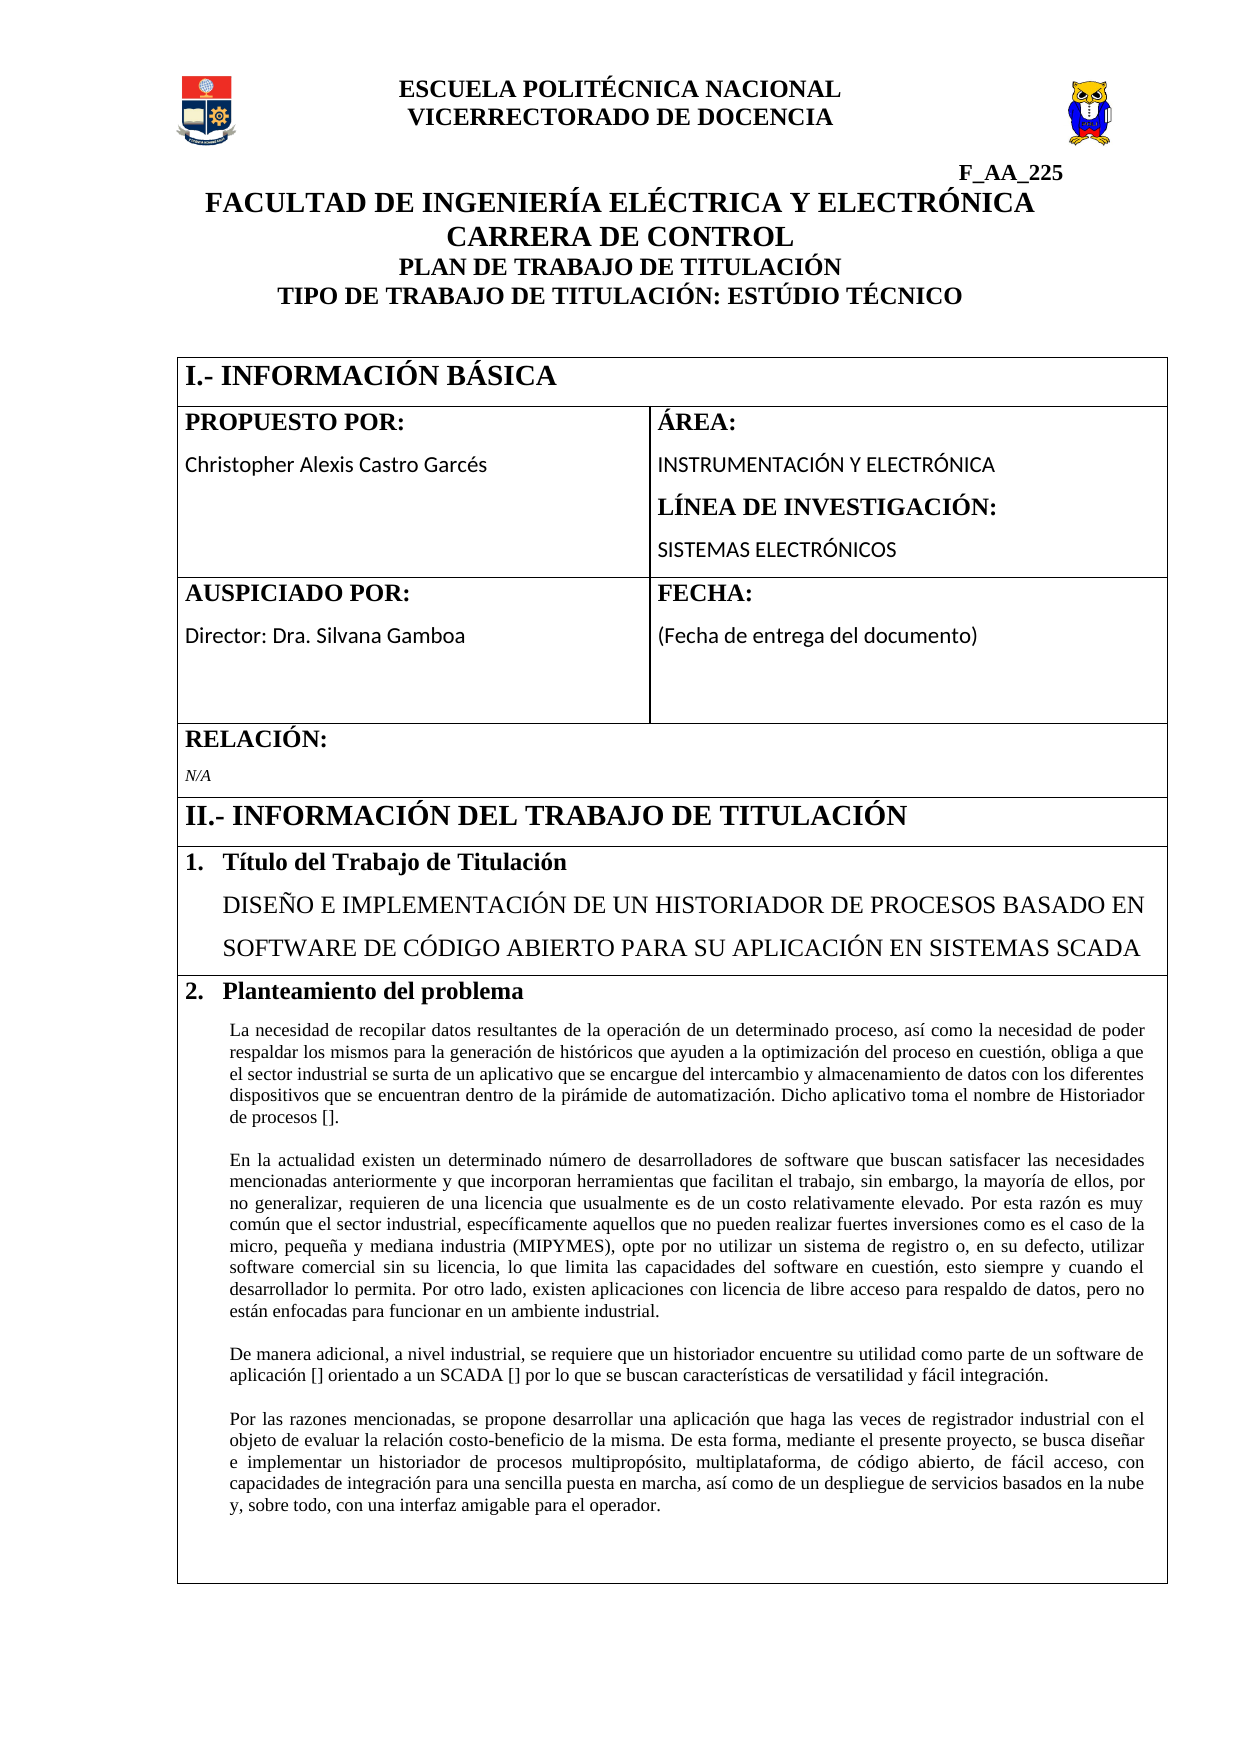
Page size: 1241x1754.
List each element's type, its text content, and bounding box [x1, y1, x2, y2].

table_cell Planteamiento del problema La necesidad de recopilar datos resultantes de la operación de un determinado proceso, así como la necesidad de poder respaldar los mismos para la generación de históricos que ayuden a la optimización del proceso en cuestión, obliga a que el sector industrial se surta de un aplicativo que se encargue del intercambio y almacenamiento de datos con los diferentes dispositivos que se encuentran dentro de la pirámide de automatización. Dicho aplicativo toma el nombre de Historiador de procesos []. En la actualidad existen un determinado número de desarrolladores de software que buscan satisfacer las necesidades mencionadas anteriormente y que incorporan herramientas que facilitan el trabajo, sin embargo, la mayoría de ellos, por no generalizar, requieren de una licencia que usualmente es de un costo relativamente elevado. Por esta razón es muy común que el sector industrial, específicamente aquellos que no pueden realizar fuertes inversiones como es el caso de la micro, pequeña y mediana industria (MIPYMES), opte por no utilizar un sistema de registro o, en su defecto, utilizar software comercial sin su licencia, lo que limita las capacidades del software en cuestión, esto siempre y cuando el desarrollador lo permita. Por otro lado, existen aplicaciones con licencia de libre acceso para respaldo de datos, pero no están enfocadas para funcionar en un ambiente industrial. De manera adicional, a nivel industrial, se requiere que un historiador encuentre su utilidad como parte de un software de aplicación [] orientado a un SCADA [] por lo que se buscan características de versatilidad y fácil integración. Por las razones mencionadas, se propone desarrollar una aplicación que haga las veces de registrador industrial con el objeto de evaluar la relación costo-beneficio de la misma. De esta forma, mediante el presente proyecto, se busca diseñar e implementar un historiador de procesos multipropósito, multiplataforma, de código abierto, de fácil acceso, con capacidades de integración para una sencilla puesta en marcha, así como de un despliegue de servicios basados en la nube y, sobre todo, con una interfaz amigable para el operador. [178, 976, 1167, 1582]
table_cell II.- INFORMACIÓN DEL TRABAJO DE TITULACIÓN [178, 798, 1167, 846]
table_cell FECHA: (Fecha de entrega del documento) [651, 578, 1167, 723]
text PLAN DE TRABAJO DE TITULACIÓN [177, 252, 1063, 281]
text CARRERA DE CONTROL [177, 219, 1063, 252]
text FACULTAD DE INGENIERÍA ELÉCTRICA Y ELECTRÓNICA [177, 185, 1063, 219]
table_cell Título del Trabajo de Titulación DISEÑO E IMPLEMENTACIÓN DE UN HISTORIADOR DE PROCESOS BASADO EN SOFTWARE DE CÓDIGO ABIERTO PARA SU APLICACIÓN EN SISTEMAS SCADA [178, 847, 1167, 975]
table_header I.- INFORMACIÓN BÁSICA [178, 358, 1167, 406]
text F_AA_225 [177, 159, 1063, 185]
picture [173, 73, 239, 147]
table_cell PROPUESTO POR: Christopher Alexis Castro Garcés [178, 407, 649, 577]
table_cell AUSPICIADO POR: Director: Dra. Silvana Gamboa [178, 578, 649, 723]
table_cell RELACIÓN: N/A [178, 724, 1167, 797]
text TIPO DE TRABAJO DE TITULACIÓN: ESTÚDIO TÉCNICO [177, 281, 1063, 310]
table_cell ÁREA: INSTRUMENTACIÓN Y ELECTRÓNICA LÍNEA DE INVESTIGACIÓN: SISTEMAS ELECTRÓNICOS [651, 407, 1167, 577]
